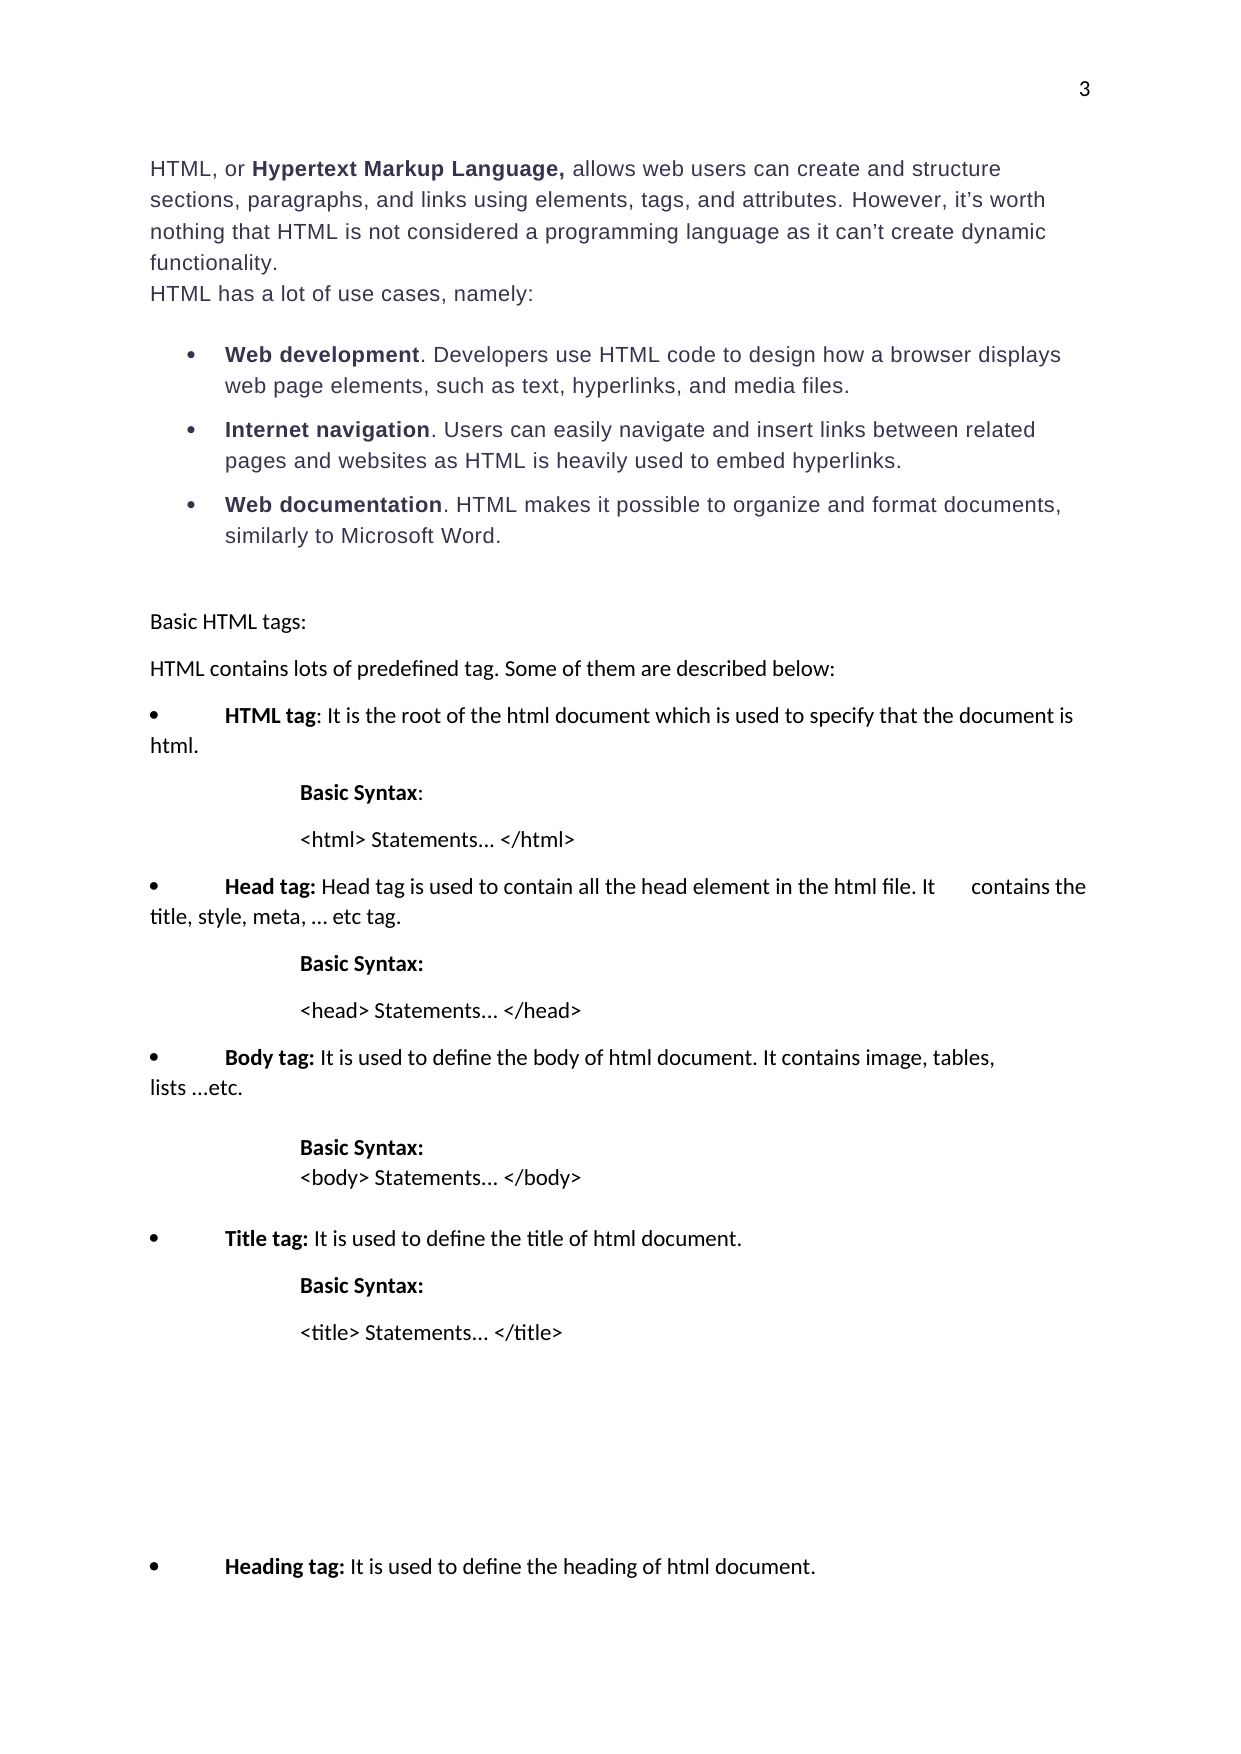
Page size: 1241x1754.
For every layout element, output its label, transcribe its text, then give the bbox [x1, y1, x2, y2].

text Basic Syntax: [225, 1271, 1090, 1299]
list Internet navigation. Users can easily navigate and insert links between related pages and websites as HTML is heavily used to embed hyperlinks. [187, 410, 1090, 473]
list HTML tag: It is the root of the html document which is used to specify that the document is html. [150, 701, 1090, 759]
text <title> Statements... </title> [300, 1318, 1090, 1346]
text Basic Syntax: [300, 778, 1090, 806]
list Head tag: Head tag is used to contain all the head element in the html file. It contains the title, style, meta, … etc tag. [150, 872, 1090, 930]
text HTML, or Hypertext Markup Language, allows web users can create and structure sections, paragraphs, and links using elements, tags, and attributes. However, it’s worth nothing that HTML is not considered a programming language as it can’t create dynamic functionality. [150, 150, 1090, 275]
text Basic HTML tags: [150, 607, 1090, 635]
text <html> Statements... </html> [300, 825, 1090, 853]
text HTML has a lot of use cases, namely: [150, 275, 1090, 306]
list Heading tag: It is used to define the heading of html document. [150, 1552, 1090, 1580]
list Web development. Developers use HTML code to design how a browser displays web page elements, such as text, hyperlinks, and media files. [187, 335, 1090, 398]
list Body tag: It is used to define the body of html document. It contains image, tables, lists ...etc. [150, 1043, 1090, 1101]
list Web documentation. HTML makes it possible to organize and format documents, similarly to Microsoft Word. [187, 485, 1090, 548]
text HTML contains lots of predefined tag. Some of them are described below: [150, 654, 1090, 682]
text Basic Syntax: [150, 949, 1090, 977]
list <body> Statements... </body> [300, 1163, 1090, 1192]
list Basic Syntax: [300, 1133, 1090, 1161]
list Title tag: It is used to define the title of html document. [150, 1224, 1090, 1252]
text <head> Statements... </head> [225, 996, 1090, 1024]
